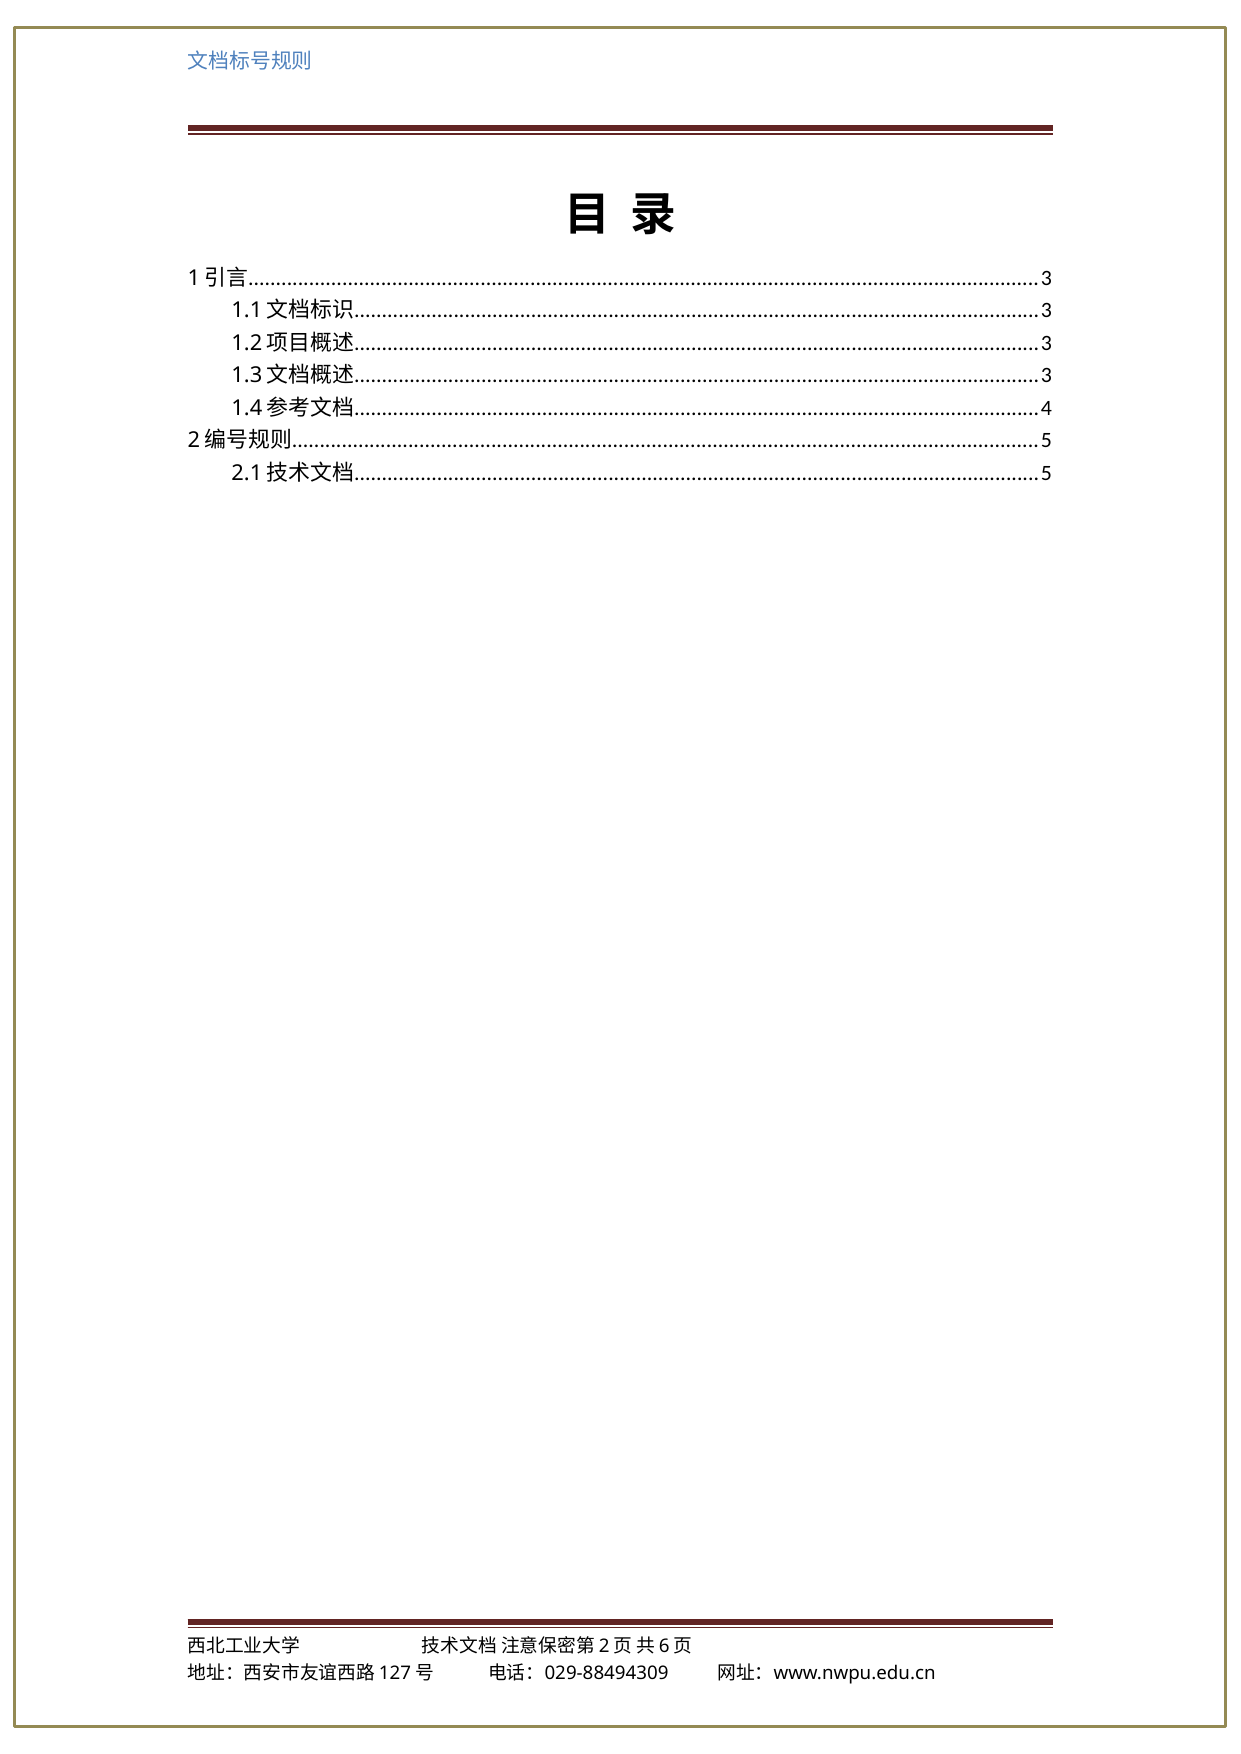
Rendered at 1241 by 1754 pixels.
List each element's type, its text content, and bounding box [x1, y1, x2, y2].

text 1.1文档标识 3 [231, 292, 1053, 324]
text 2编号规则 5 [187, 422, 1053, 454]
text 1引言 3 [187, 259, 1053, 292]
text 2.1技术文档 5 [231, 454, 1053, 487]
text 目 录 [187, 162, 1053, 259]
text 1.3文档概述 3 [231, 357, 1053, 389]
text 1.2项目概述 3 [231, 324, 1053, 357]
text 1.4参考文档 4 [231, 389, 1053, 422]
